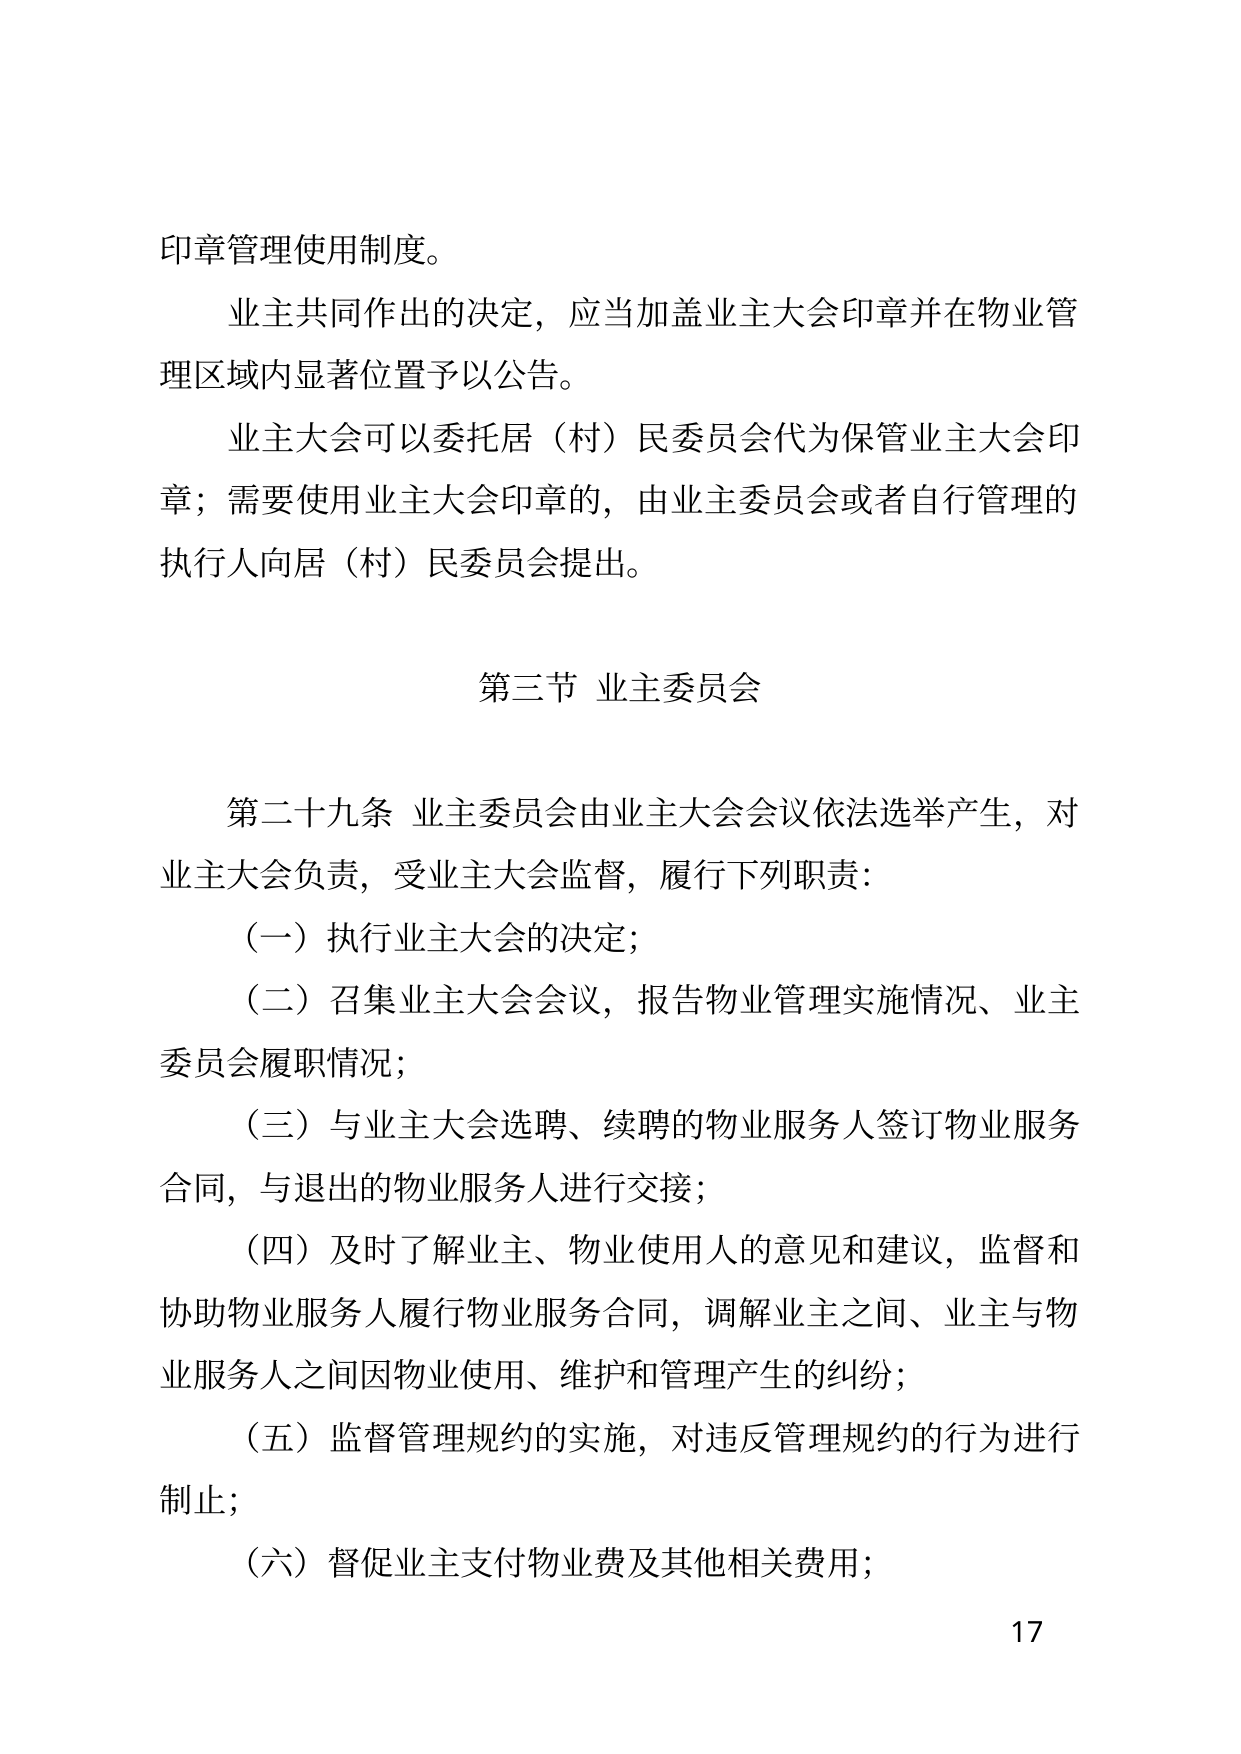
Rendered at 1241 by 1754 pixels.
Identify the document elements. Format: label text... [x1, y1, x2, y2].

text 第三节 业主委员会 [159, 650, 1081, 713]
text 业主大会可以委托居（村）民委员会代为保管业主大会印章；需要使用业主大会印章的，由业主委员会或者自行管理的执行人向居（村）民委员会提出。 [159, 400, 1081, 588]
text （五）监督管理规约的实施，对违反管理规约的行为进行制止； [159, 1400, 1081, 1525]
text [159, 213, 1081, 275]
text （六）督促业主支付物业费及其他相关费用； [159, 1525, 1081, 1588]
text （一）执行业主大会的决定； [159, 900, 1081, 963]
text （四）及时了解业主、物业使用人的意见和建议，监督和协助物业服务人履行物业服务合同，调解业主之间、业主与物业服务人之间因物业使用、维护和管理产生的纠纷； [159, 1213, 1081, 1400]
text 业主共同作出的决定，应当加盖业主大会印章并在物业管理区域内显著位置予以公告。 [159, 275, 1081, 400]
text （三）与业主大会选聘、续聘的物业服务人签订物业服务合同，与退出的物业服务人进行交接； [159, 1088, 1081, 1213]
text 第二十九条 业主委员会由业主大会会议依法选举产生，对业主大会负责，受业主大会监督，履行下列职责： [159, 775, 1081, 900]
text （二）召集业主大会会议，报告物业管理实施情况、业主委员会履职情况； [159, 963, 1081, 1088]
